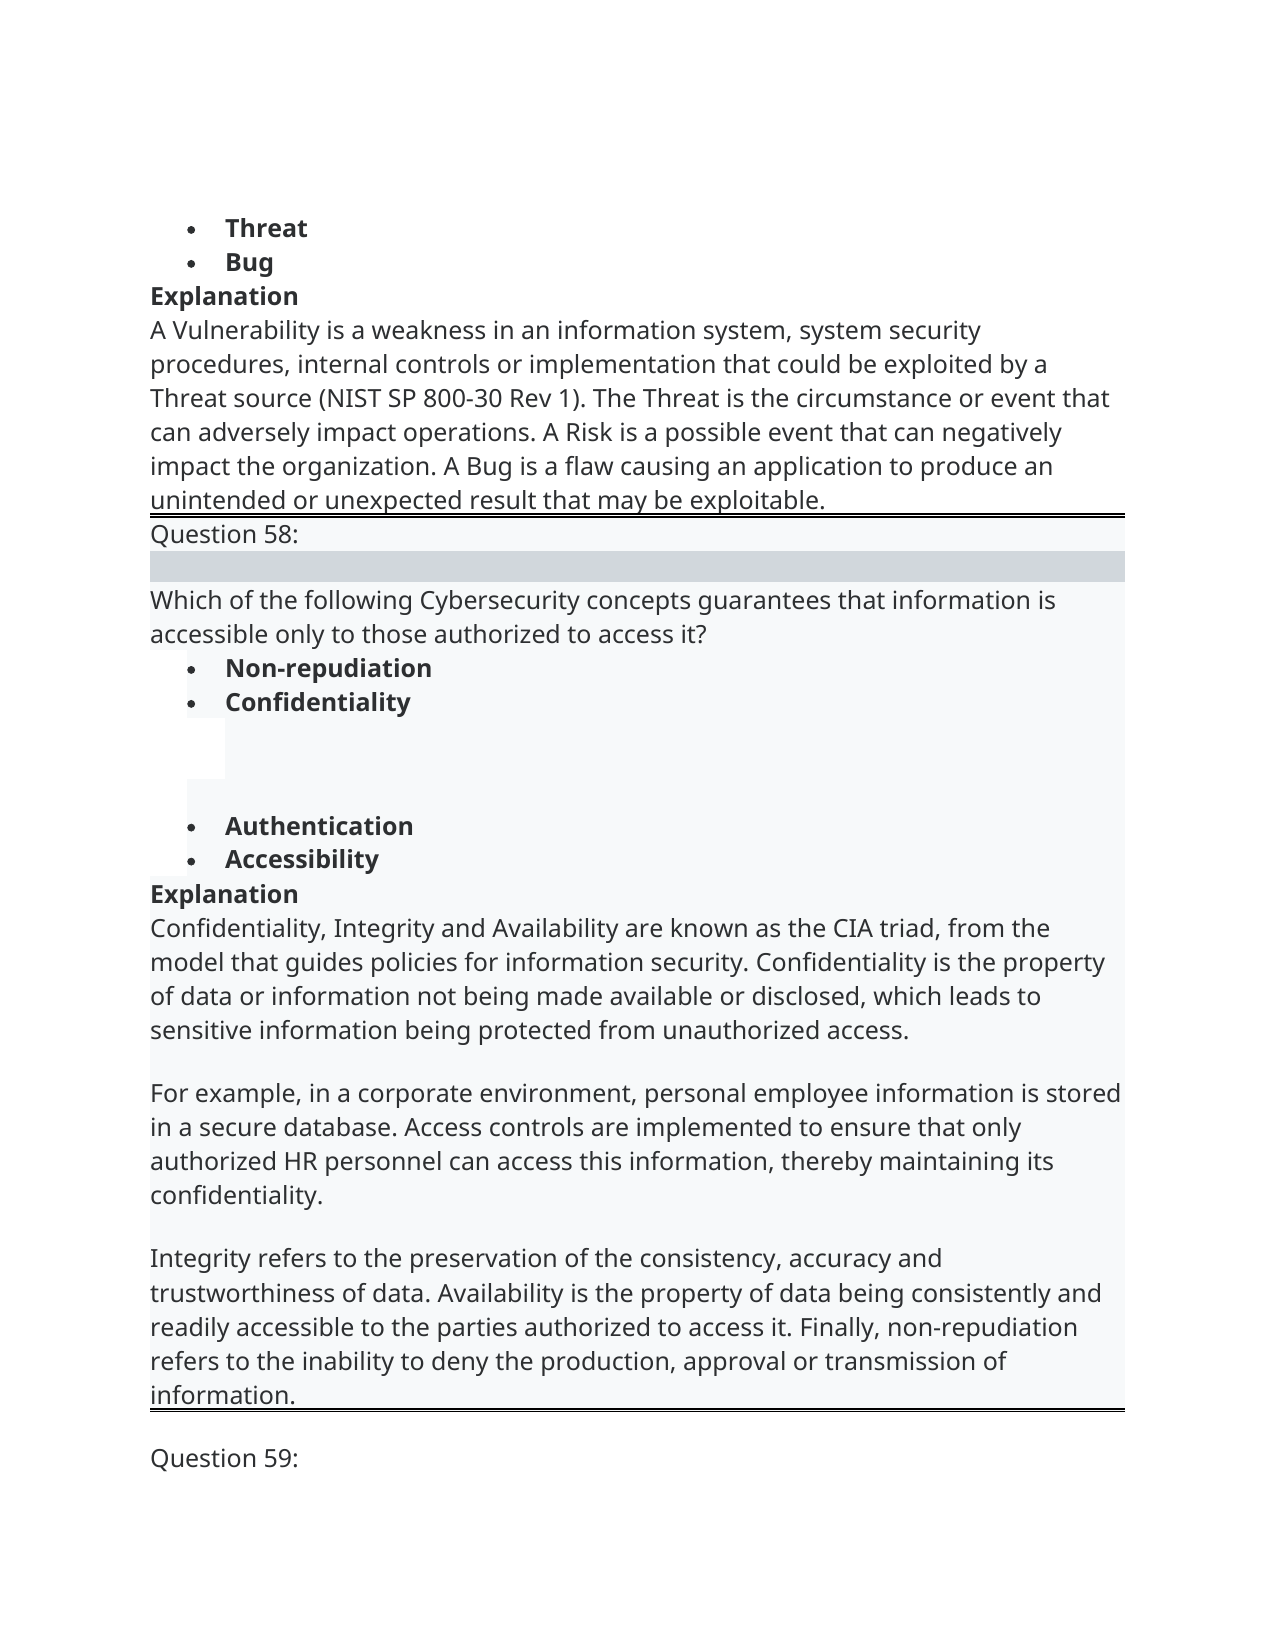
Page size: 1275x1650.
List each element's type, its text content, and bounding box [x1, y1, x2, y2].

list Authentication [187, 808, 1125, 842]
text Integrity refers to the preservation of the consistency, accuracy and trustworthiness of data. Availability is the property of data being consistently and readily accessible to the parties authorized to access it. Finally, non-repudiation refers to the inability to deny the production, approval or transmission of information. [150, 1241, 1125, 1408]
text Explanation [150, 876, 1125, 910]
text Explanation [150, 278, 1125, 313]
text Confidentiality, Integrity and Availability are known as the CIA triad, from the model that guides policies for information security. Confidentiality is the property of data or information not being made available or disclosed, which leads to sensitive information being protected from unauthorized access. [150, 910, 1125, 1047]
list Threat [187, 210, 1125, 244]
text Question 58: [150, 518, 1125, 551]
text Question 59: [150, 1441, 1125, 1475]
list Accessibility [187, 842, 1125, 876]
list Bug [187, 244, 1125, 278]
text Which of the following Cybersecurity concepts guarantees that information is accessible only to those authorized to access it? [150, 582, 1125, 650]
text For example, in a corporate environment, personal employee information is stored in a secure database. Access controls are implemented to ensure that only authorized HR personnel can access this information, thereby maintaining its confidentiality. [150, 1076, 1125, 1212]
list Non-repudiation [187, 650, 1125, 684]
list Confidentiality [187, 684, 1125, 718]
text A Vulnerability is a weakness in an information system, system security procedures, internal controls or implementation that could be exploited by a Threat source (NIST SP 800-30 Rev 1). The Threat is the circumstance or event that can adversely impact operations. A Risk is a possible event that can negatively impact the organization. A Bug is a flaw causing an application to produce an unintended or unexpected result that may be exploitable. [150, 313, 1125, 513]
